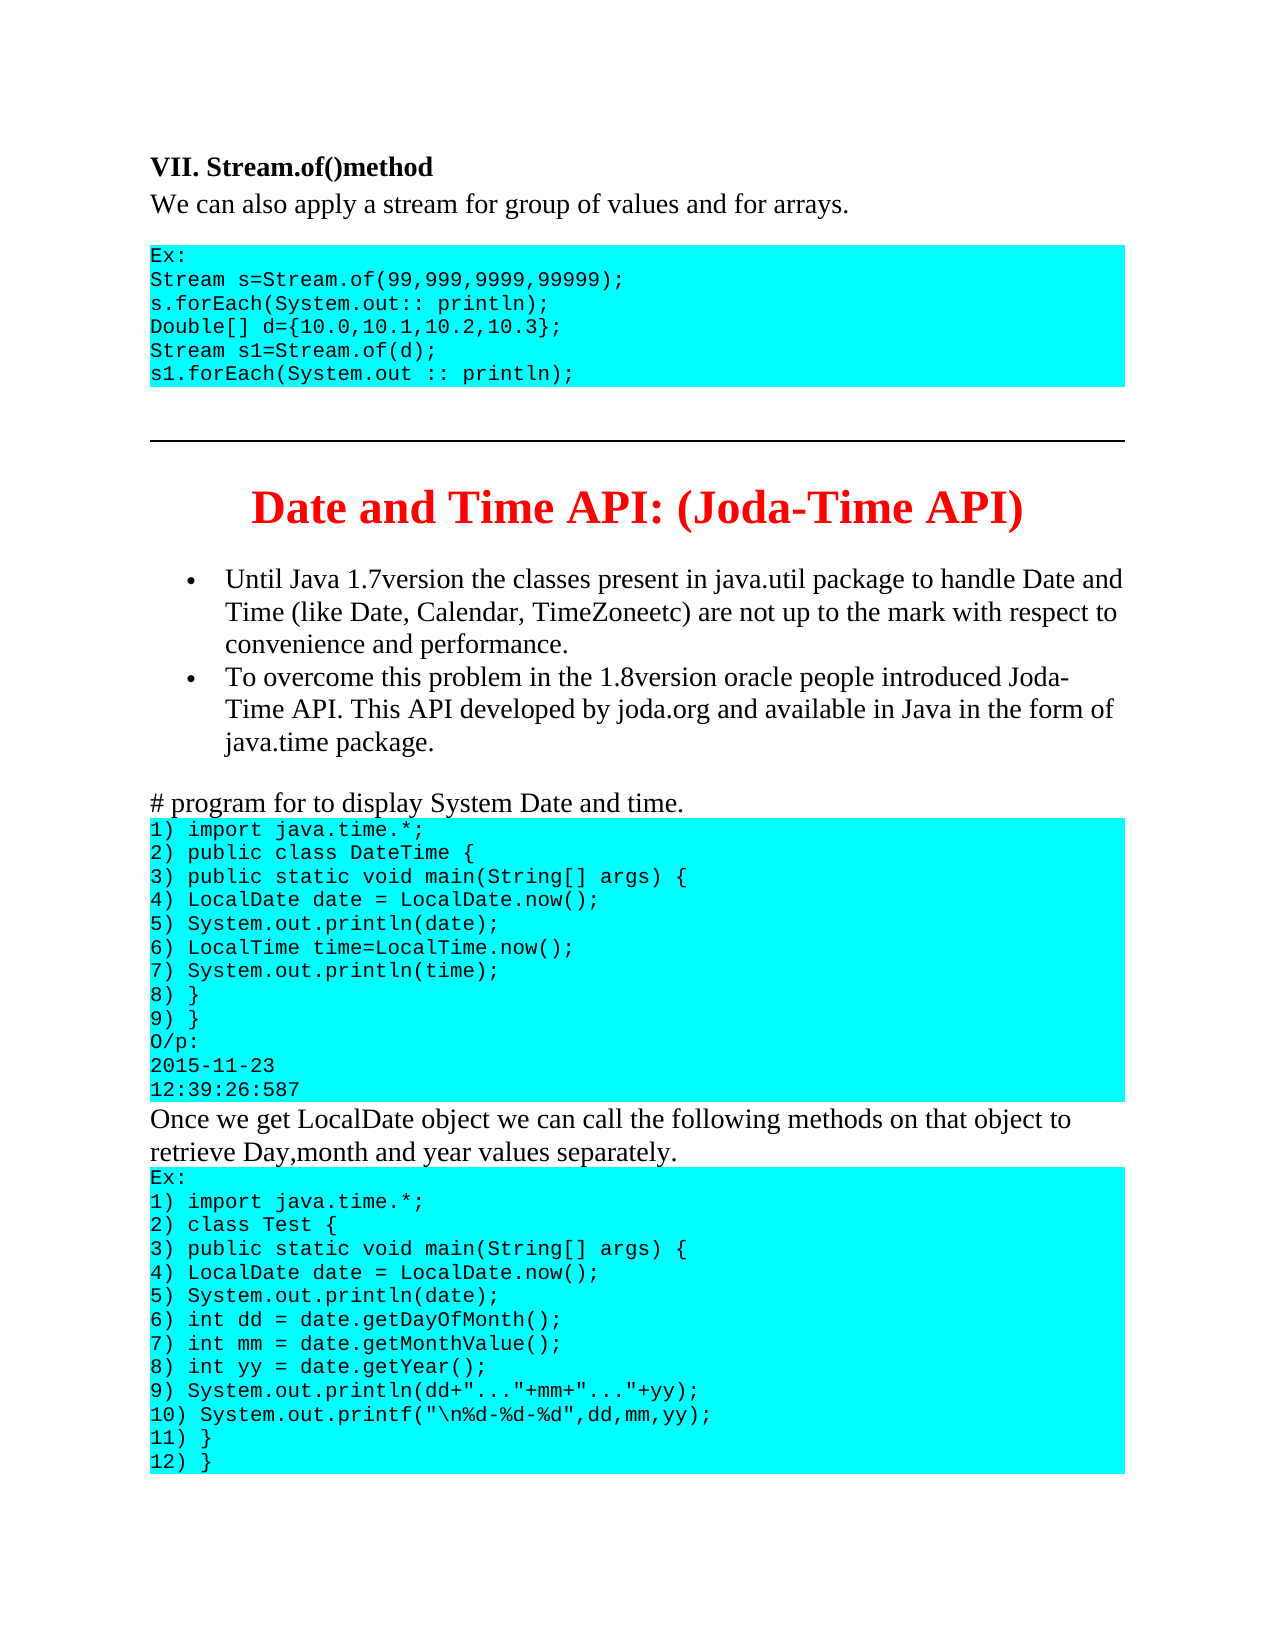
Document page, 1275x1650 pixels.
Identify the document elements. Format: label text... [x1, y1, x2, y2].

list Until Java 1.7version the classes present in java.util package to handle Date and Time (like Date, Calendar, TimeZoneetc) are not up to the mark with respect to convenience and performance. [187, 563, 1125, 660]
list To overcome this problem in the 1.8version oracle people introduced Joda-Time API. This API developed by joda.org and available in Java in the form of java.time package. [187, 660, 1125, 757]
text Once we get LocalDate object we can call the following methods on that object to retrieve Day,month and year values separately. [150, 1102, 1125, 1167]
text 3) public static void main(String[] args) { [150, 866, 1125, 889]
text 2015-11-23 [150, 1055, 1125, 1079]
text 8) } [150, 984, 1125, 1008]
text 9) System.out.println(dd+"..."+mm+"..."+yy); [150, 1380, 1125, 1403]
text 10) System.out.printf("\n%d-%d-%d",dd,mm,yy); [150, 1403, 1125, 1427]
text 7) System.out.println(time); [150, 960, 1125, 984]
text 12:39:26:587 [150, 1079, 1125, 1102]
text O/p: [150, 1031, 1125, 1055]
text 8) int yy = date.getYear(); [150, 1356, 1125, 1380]
text Stream s1=Stream.of(d); [150, 340, 1125, 363]
text 6) int dd = date.getDayOfMonth(); [150, 1309, 1125, 1333]
text Date and Time API: (Joda-Time API) [150, 478, 1125, 533]
text 4) LocalDate date = LocalDate.now(); [150, 889, 1125, 913]
text Ex: [150, 245, 1125, 269]
text Double[] d={10.0,10.1,10.2,10.3}; [150, 316, 1125, 340]
text # program for to display System Date and time. [150, 786, 1125, 818]
text s1.forEach(System.out :: println); [150, 363, 1125, 387]
text s.forEach(System.out:: println); [150, 292, 1125, 316]
text 9) } [150, 1008, 1125, 1031]
text 6) LocalTime time=LocalTime.now(); [150, 937, 1125, 960]
text 1) import java.time.*; [150, 1191, 1125, 1214]
text Stream s=Stream.of(99,999,9999,99999); [150, 269, 1125, 292]
text Ex: [150, 1167, 1125, 1191]
text 11) } [150, 1427, 1125, 1451]
text 12) } [150, 1451, 1125, 1474]
text 5) System.out.println(date); [150, 1285, 1125, 1309]
text 7) int mm = date.getMonthValue(); [150, 1333, 1125, 1356]
text 1) import java.time.*; [150, 818, 1125, 842]
text 2) public class DateTime { [150, 842, 1125, 866]
subtitle VII. Stream.of()method [150, 150, 1125, 182]
text 5) System.out.println(date); [150, 913, 1125, 937]
text 4) LocalDate date = LocalDate.now(); [150, 1262, 1125, 1285]
text 2) class Test { [150, 1214, 1125, 1238]
text 3) public static void main(String[] args) { [150, 1238, 1125, 1262]
text We can also apply a stream for group of values and for arrays. [150, 187, 1125, 219]
